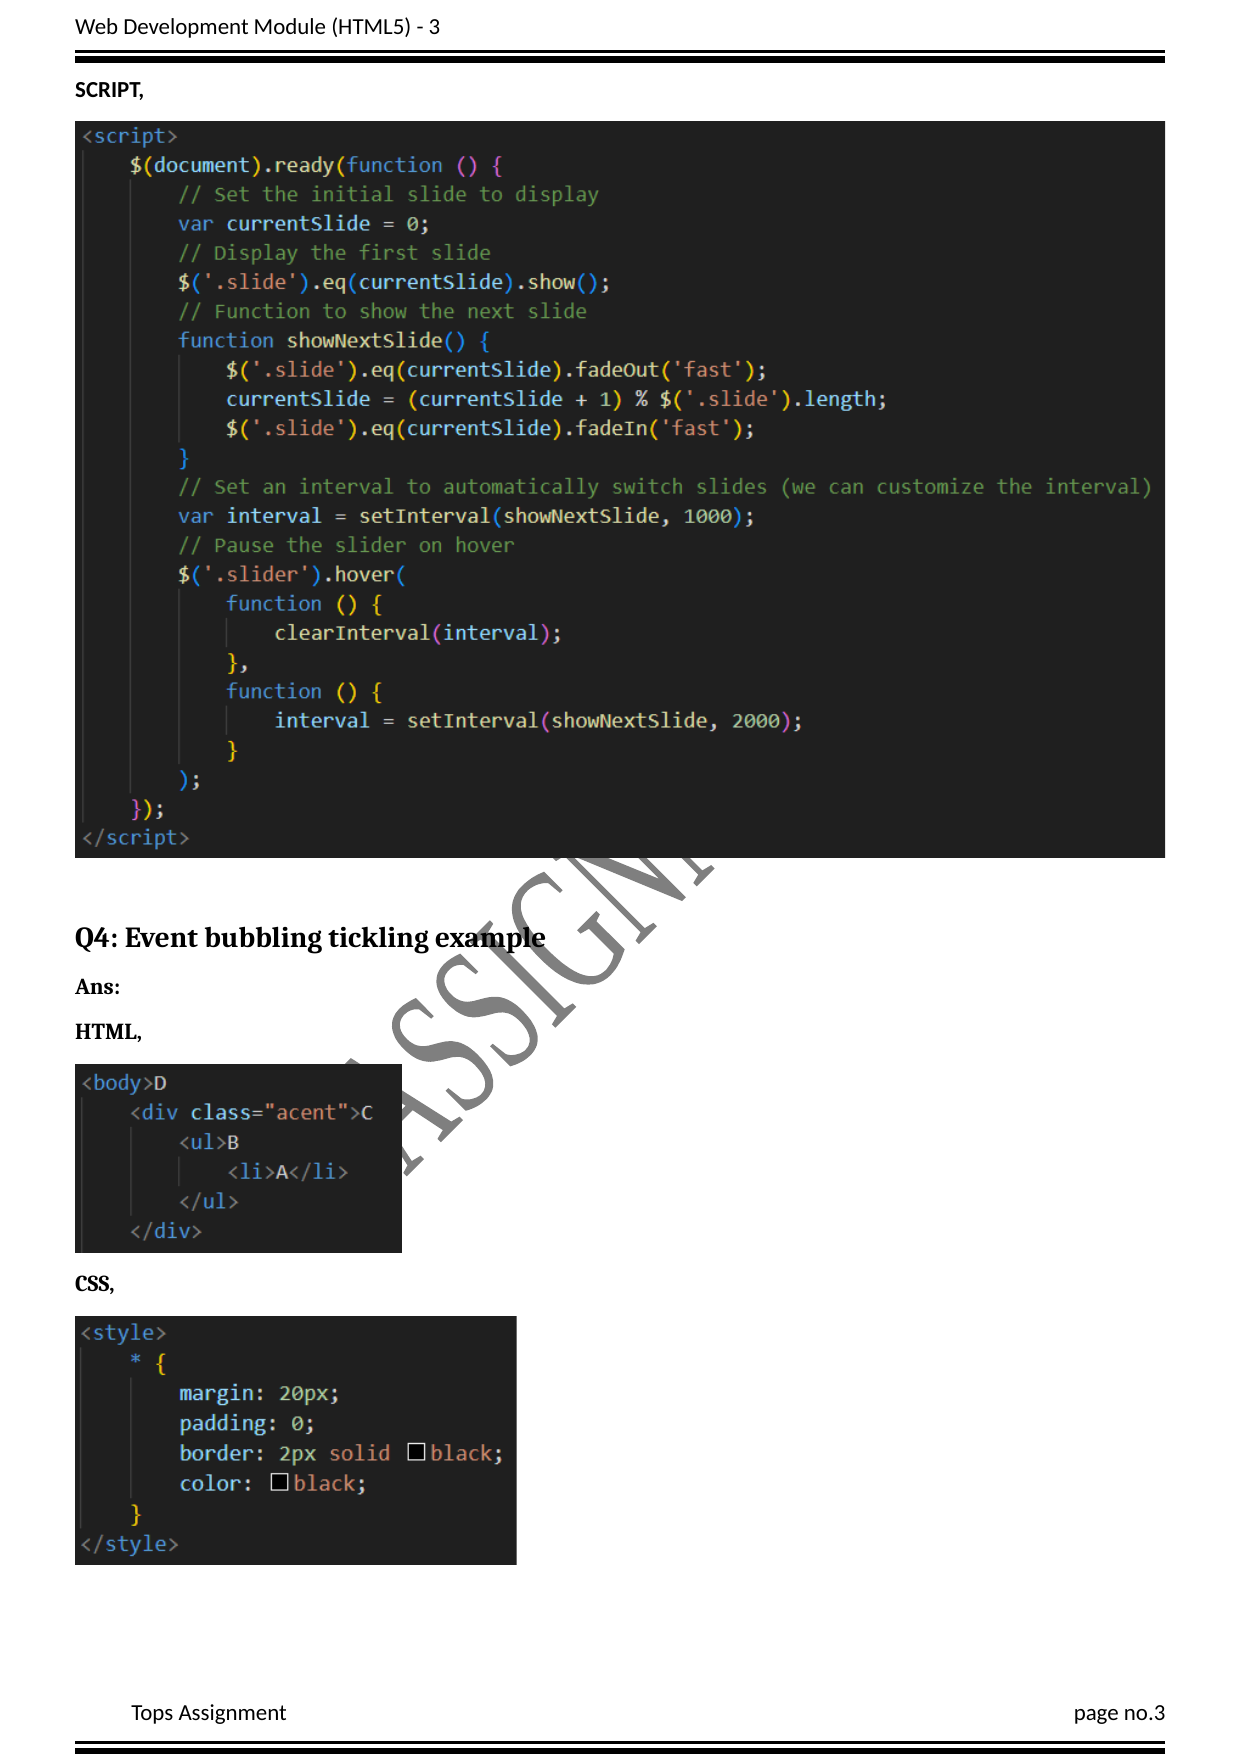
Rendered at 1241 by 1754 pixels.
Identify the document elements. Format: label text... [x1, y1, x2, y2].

picture [75, 1316, 517, 1565]
text HTML, [75, 1019, 1165, 1045]
picture [75, 1064, 402, 1253]
text CSS, [75, 1271, 1165, 1297]
text Ans: [75, 974, 1165, 1000]
picture [75, 121, 1166, 858]
text Q4: Event bubbling tickling example [75, 921, 1165, 955]
text SCRIPT, [75, 75, 1165, 103]
